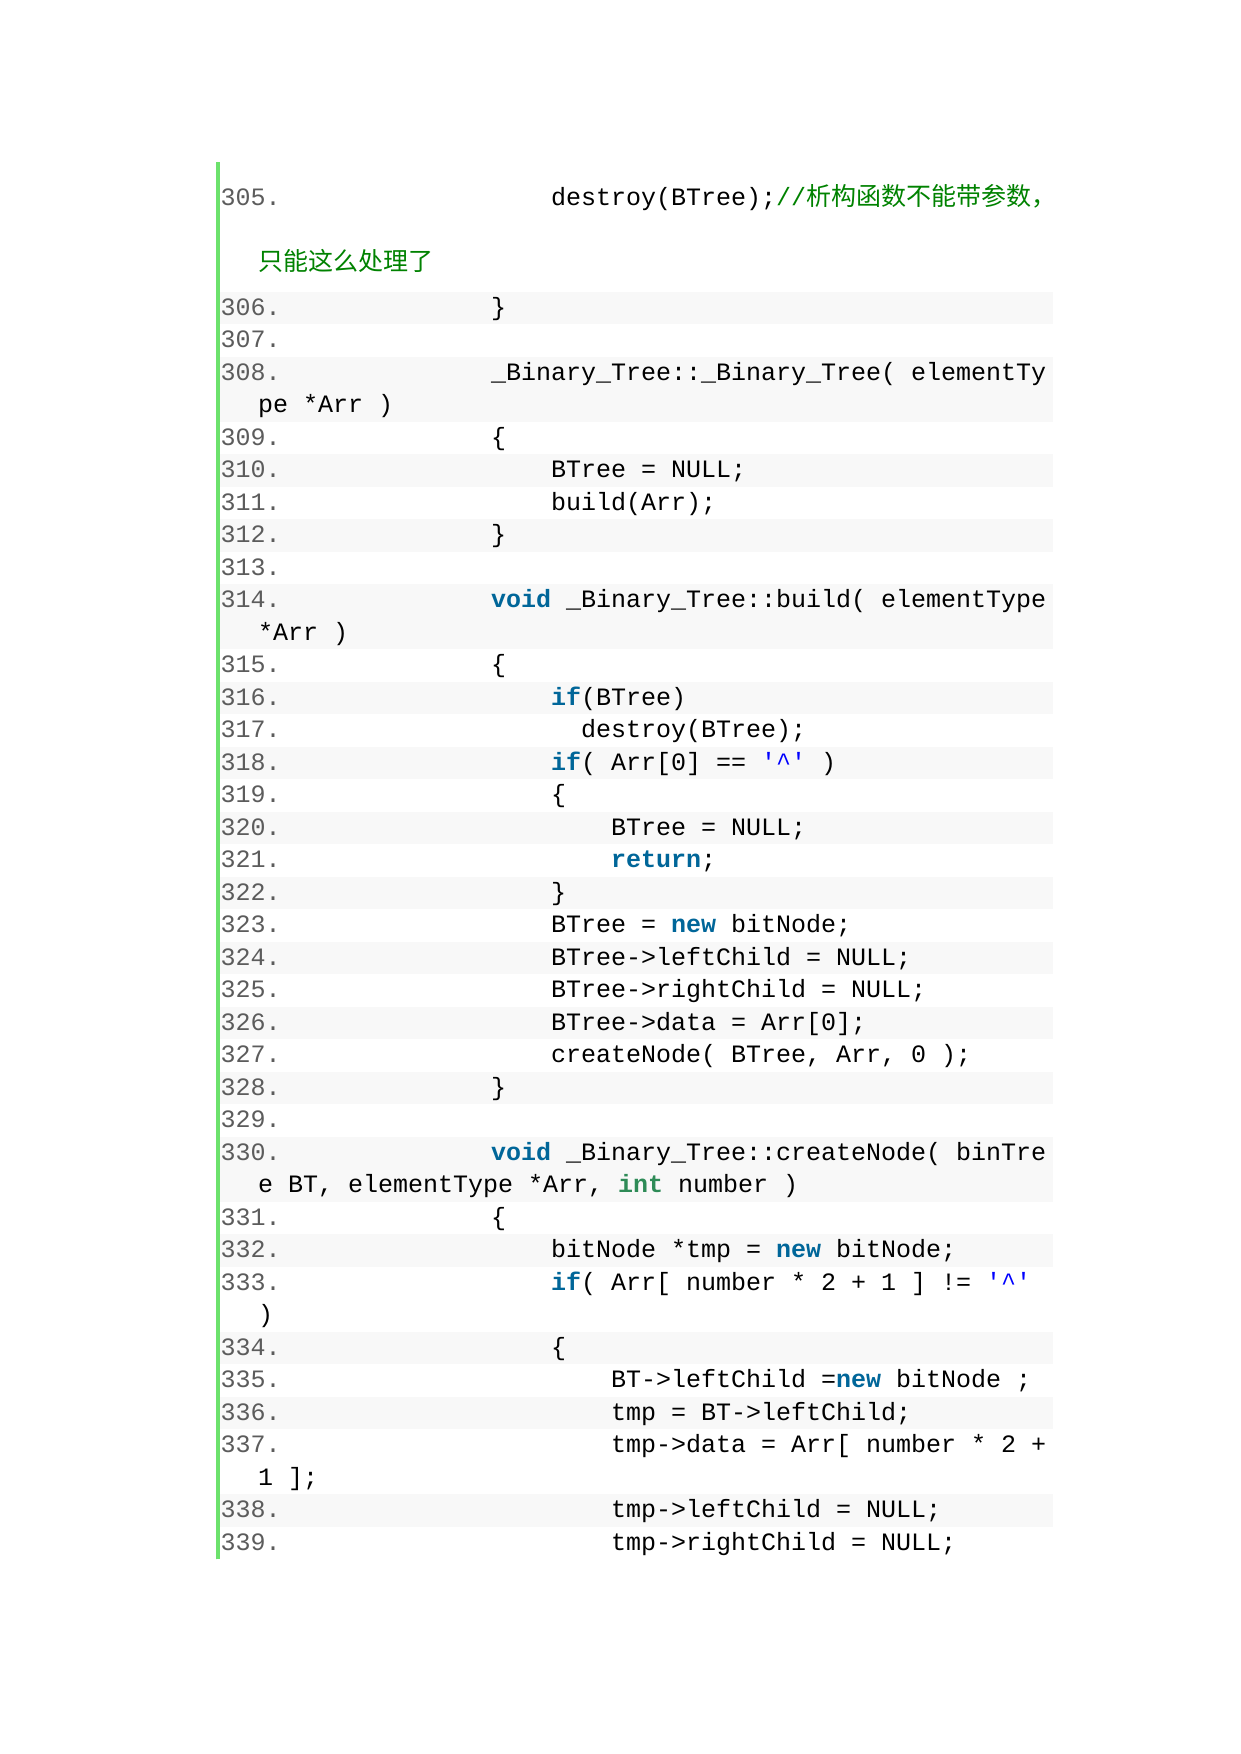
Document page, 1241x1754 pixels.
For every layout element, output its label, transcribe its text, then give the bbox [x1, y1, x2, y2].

list destroy(BTree);//析构函数不能带参数，只能这么处理了 [220, 162, 1053, 292]
list void _Binary_Tree::createNode( binTree BT, elementType *Arr, int number ) [220, 1137, 1053, 1202]
list BTree->leftChild = NULL; [220, 942, 1053, 974]
list BTree->rightChild = NULL; [220, 974, 1053, 1007]
list } [220, 877, 1053, 909]
list BTree = NULL; [220, 812, 1053, 844]
list _Binary_Tree::_Binary_Tree( elementType *Arr ) [220, 357, 1053, 422]
list BTree->data = Arr[0]; [220, 1007, 1053, 1039]
list tmp->leftChild = NULL; [220, 1494, 1053, 1527]
list { [220, 1332, 1053, 1364]
list if( Arr[ number * 2 + 1 ] != '^' ) [220, 1267, 1053, 1332]
list tmp->data = Arr[ number * 2 + 1 ]; [220, 1429, 1053, 1494]
list } [220, 1072, 1053, 1104]
list return; [220, 844, 1053, 877]
list { [220, 422, 1053, 454]
list BTree = NULL; [220, 454, 1053, 487]
list BT->leftChild =new bitNode ; [220, 1364, 1053, 1397]
list { [220, 1202, 1053, 1234]
list if(BTree) [220, 682, 1053, 714]
list bitNode *tmp = new bitNode; [220, 1234, 1053, 1267]
list BTree = new bitNode; [220, 909, 1053, 942]
list tmp = BT->leftChild; [220, 1397, 1053, 1429]
list destroy(BTree); [220, 714, 1053, 747]
list { [220, 779, 1053, 812]
list void _Binary_Tree::build( elementType *Arr ) [220, 584, 1053, 649]
list createNode( BTree, Arr, 0 ); [220, 1039, 1053, 1072]
list if( Arr[0] == '^' ) [220, 747, 1053, 779]
list } [220, 519, 1053, 552]
list build(Arr); [220, 487, 1053, 519]
list } [220, 292, 1053, 324]
list { [220, 649, 1053, 682]
list tmp->rightChild = NULL; [220, 1527, 1053, 1559]
